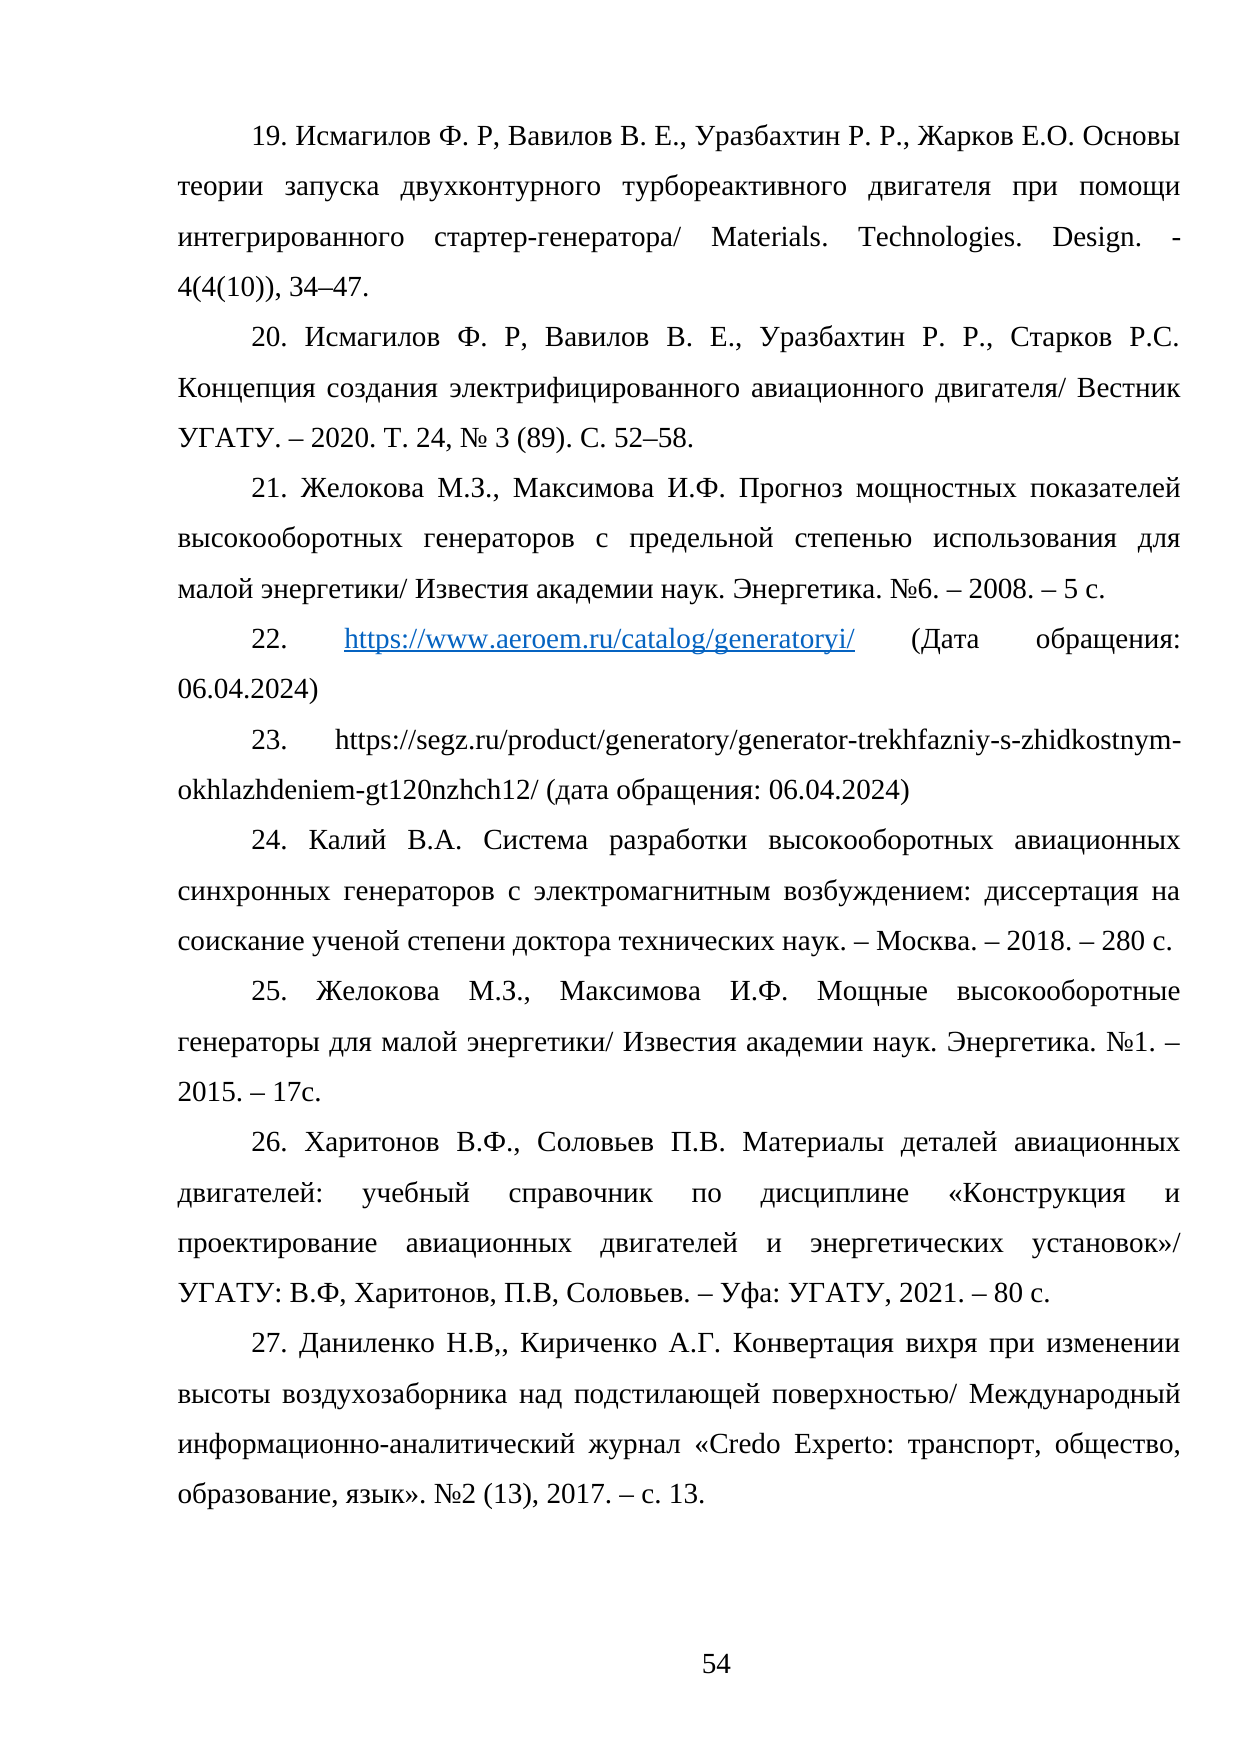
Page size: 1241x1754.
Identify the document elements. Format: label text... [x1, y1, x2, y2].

text 22. https://www.aeroem.ru/catalog/generatoryi/ (Дата обращения: 06.04.2024) [177, 621, 1181, 705]
text 25. Желокова М.З., Максимова И.Ф. Мощные высокооборотные генераторы для малой энергетики/ Известия академии наук. Энергетика. №1. – 2015. – 17с. [177, 973, 1181, 1108]
text 27. Даниленко Н.В,, Кириченко А.Г. Конвертация вихря при изменении высоты воздухозаборника над подстилающей поверхностью/ Международный информационно-аналитический журнал «Credo Experto: транспорт, общество, образование, язык». №2 (13), 2017. – с. 13. [177, 1326, 1181, 1510]
text 23. https://segz.ru/product/generatory/generator-trekhfazniy-s-zhidkostnym-okhlazhdeniem-gt120nzhch12/ (дата обращения: 06.04.2024) [177, 722, 1181, 806]
text 24. Калий В.А. Система разработки высокооборотных авиационных синхронных генераторов с электромагнитным возбуждением: диссертация на соискание ученой степени доктора технических наук. – Москва. – 2018. – 280 с. [177, 822, 1181, 957]
text 19. Исмагилов Ф. Р, Вавилов В. Е., Уразбахтин Р. Р., Жарков Е.О. Основы теории запуска двухконтурного турбореактивного двигателя при помощи интегрированного стартер-генератора/ Materials. Technologies. Design. - 4(4(10)), 34–47. [177, 118, 1181, 303]
text 20. Исмагилов Ф. Р, Вавилов В. Е., Уразбахтин Р. Р., Старков Р.С. Концепция создания электрифицированного авиационного двигателя/ Вестник УГАТУ. – 2020. Т. 24, № 3 (89). С. 52–58. [177, 319, 1181, 453]
text 21. Желокова М.З., Максимова И.Ф. Прогноз мощностных показателей высокооборотных генераторов с предельной степенью использования для малой энергетики/ Известия академии наук. Энергетика. №6. – 2008. – 5 с. [177, 470, 1181, 604]
text 26. Харитонов В.Ф., Соловьев П.В. Материалы деталей авиационных двигателей: учебный справочник по дисциплине «Конструкция и проектирование авиационных двигателей и энергетических установок»/ УГАТУ: В.Ф, Харитонов, П.В, Соловьев. – Уфа: УГАТУ, 2021. – 80 с. [177, 1124, 1181, 1309]
